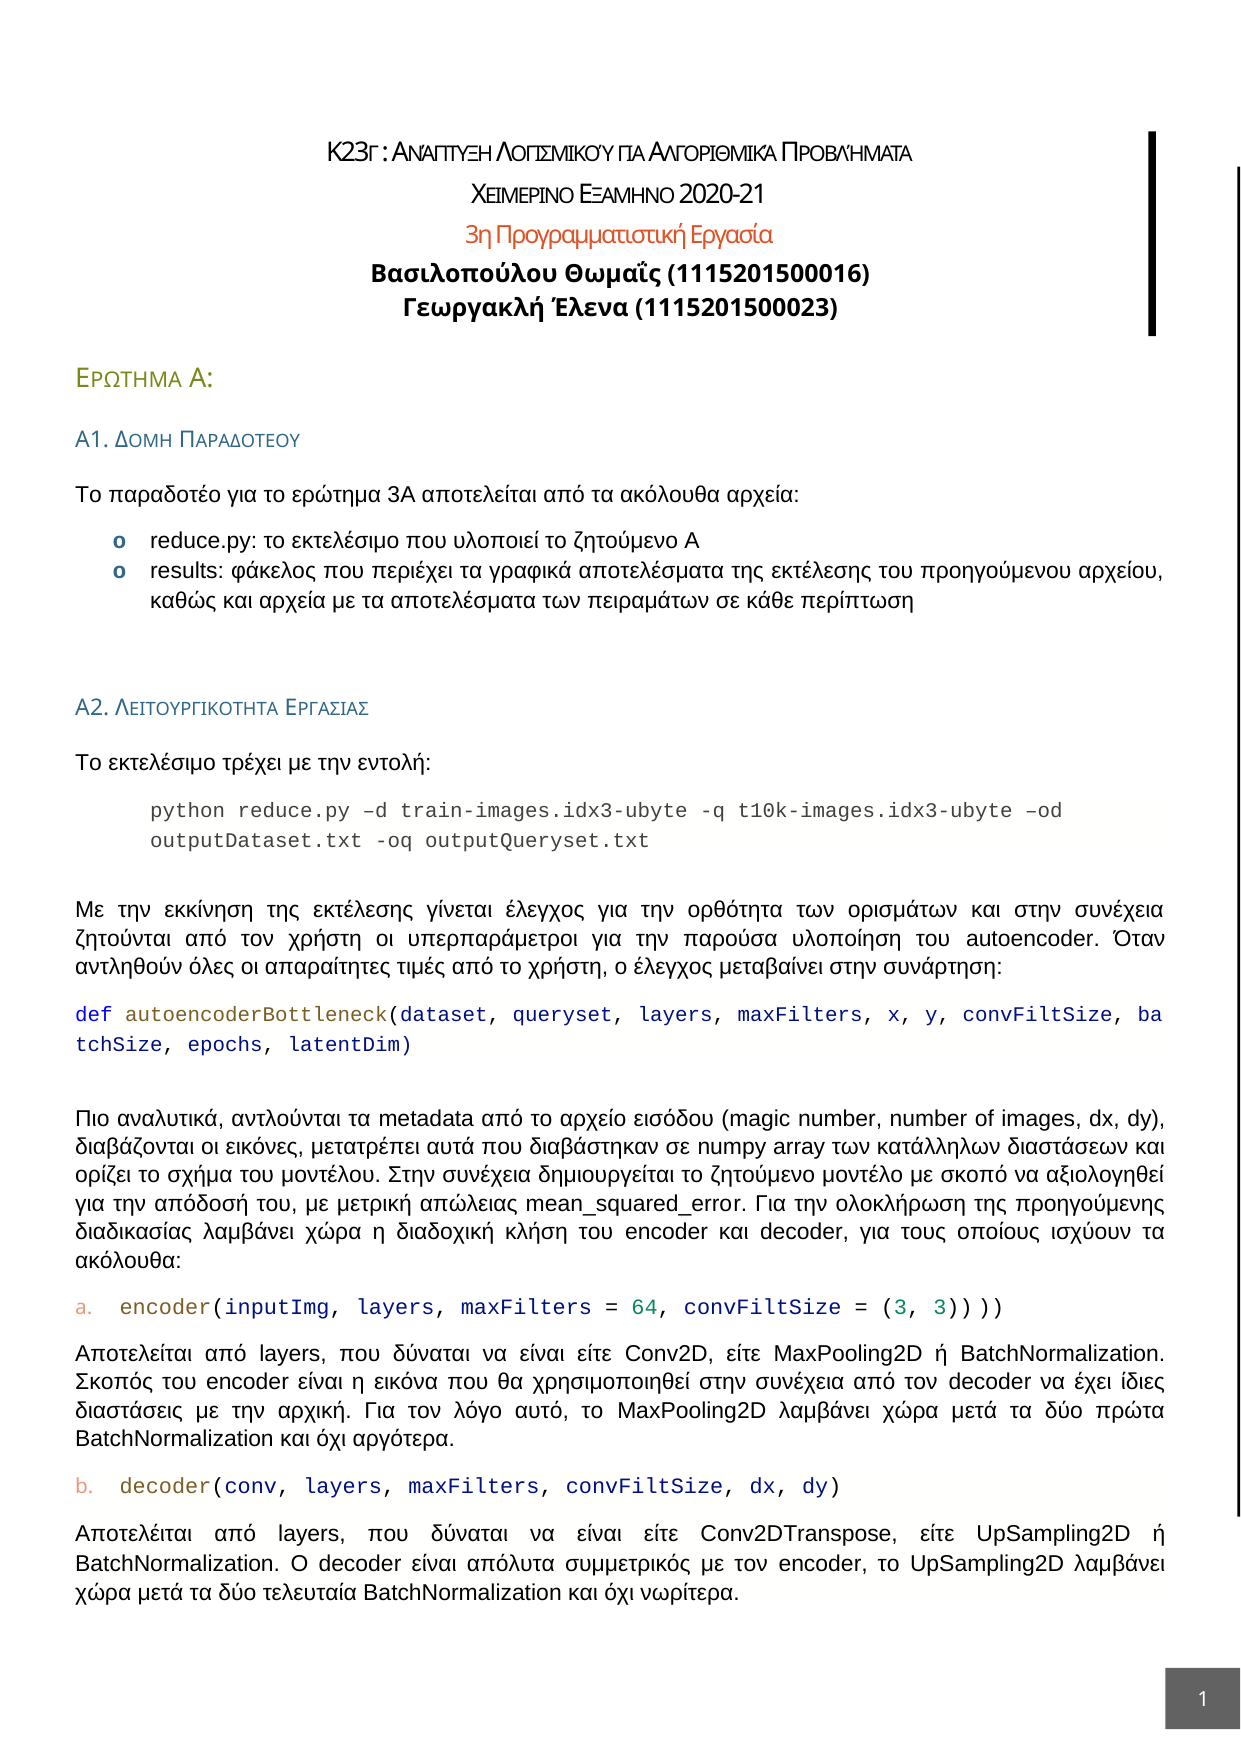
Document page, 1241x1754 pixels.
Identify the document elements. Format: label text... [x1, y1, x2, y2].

list encoder(inputImg, layers, maxFilters = 64, convFiltSize = (3, 3)) )) [75, 1292, 1165, 1321]
list reduce.py: το εκτελέσιμο που υλοποιεί το ζητούμενο Α [112, 527, 1165, 555]
text Το εκτελέσιμο τρέχει με την εντολή: [75, 749, 1165, 776]
text Ερωτημα Α: [75, 358, 1165, 395]
text Με την εκκίνηση της εκτέλεσης γίνεται έλεγχος για την ορθότητα των ορισμάτων και στην συνέχεια ζητούνται από τον χρήστη οι υπερπαράμετροι για την παρούσα υλοποίηση του autoencoder. Όταν αντληθούν όλες οι απαραίτητες τιμές από το χρήστη, ο έλεγχος μεταβαίνει στην συνάρτηση: [75, 896, 1165, 979]
text Πιο αναλυτικά, αντλούνται τα metadata από το αρχείο εισόδου (magic number, number of images, dx, dy), διαβάζονται οι εικόνες, μετατρέπει αυτά που διαβάστηκαν σε numpy array των κατάλληλων διαστάσεων και ορίζει το σχήμα του μοντέλου. Στην συνέχεια δημιουργείται το ζητούμενο μοντέλο με σκοπό να αξιολογηθεί για την απόδοσή του, με μετρική απώλειας mean_squared_error. Για την ολοκλήρωση της προηγούμενης διαδικασίας λαμβάνει χώρα η διαδοχική κλήση του encoder και decoder, για τους οποίους ισχύουν τα ακόλουθα: [75, 1104, 1165, 1273]
text Α1. Δομη Παραδοτεου [75, 423, 1165, 454]
text Αποτελέιται από layers, που δύναται να είναι είτε Conv2DTranspose, είτε UpSampling2D ή BatchNormalization. Ο decoder είναι απόλυτα συμμετρικός με τον encoder, το UpSampling2D λαμβάνει χώρα μετά τα δύο τελευταία BatchNormalization και όχι νωρίτερα. [75, 1516, 1165, 1606]
text Το παραδοτέο για το ερώτημα 3Α αποτελείται από τα ακόλουθα αρχεία: [75, 481, 1165, 508]
list results: φάκελος που περιέχει τα γραφικά αποτελέσματα της εκτέλεσης του προηγούμενου αρχείου, καθώς και αρχεία με τα αποτελέσματα των πειραμάτων σε κάθε περίπτωση [112, 557, 1165, 614]
text python reduce.py –d train-images.idx3-ubyte -q t10k-images.idx3-ubyte –od outputDataset.txt -oq outputQueryset.txt [150, 794, 1165, 854]
text def autoencoderBottleneck(dataset, queryset, layers, maxFilters, x, y, convFiltSize, batchSize, epochs, latentDim) [75, 998, 1165, 1058]
list decoder(conv, layers, maxFilters, convFiltSize, dx, dy) [75, 1470, 1165, 1500]
text A2. Λειτουργικοτητα Εργασιασ [75, 691, 1165, 722]
text Αποτελείται από layers, που δύναται να είναι είτε Conv2D, είτε MaxPooling2D ή BatchNormalization. Σκοπός του encoder είναι η εικόνα που θα χρησιμοποιηθεί στην συνέχεια από τον decoder να έχει ίδιες διαστάσεις με την αρχική. Για τον λόγο αυτό, το MaxPooling2D λαμβάνει χώρα μετά τα δύο πρώτα BatchNormalization και όχι αργότερα. [75, 1340, 1165, 1451]
